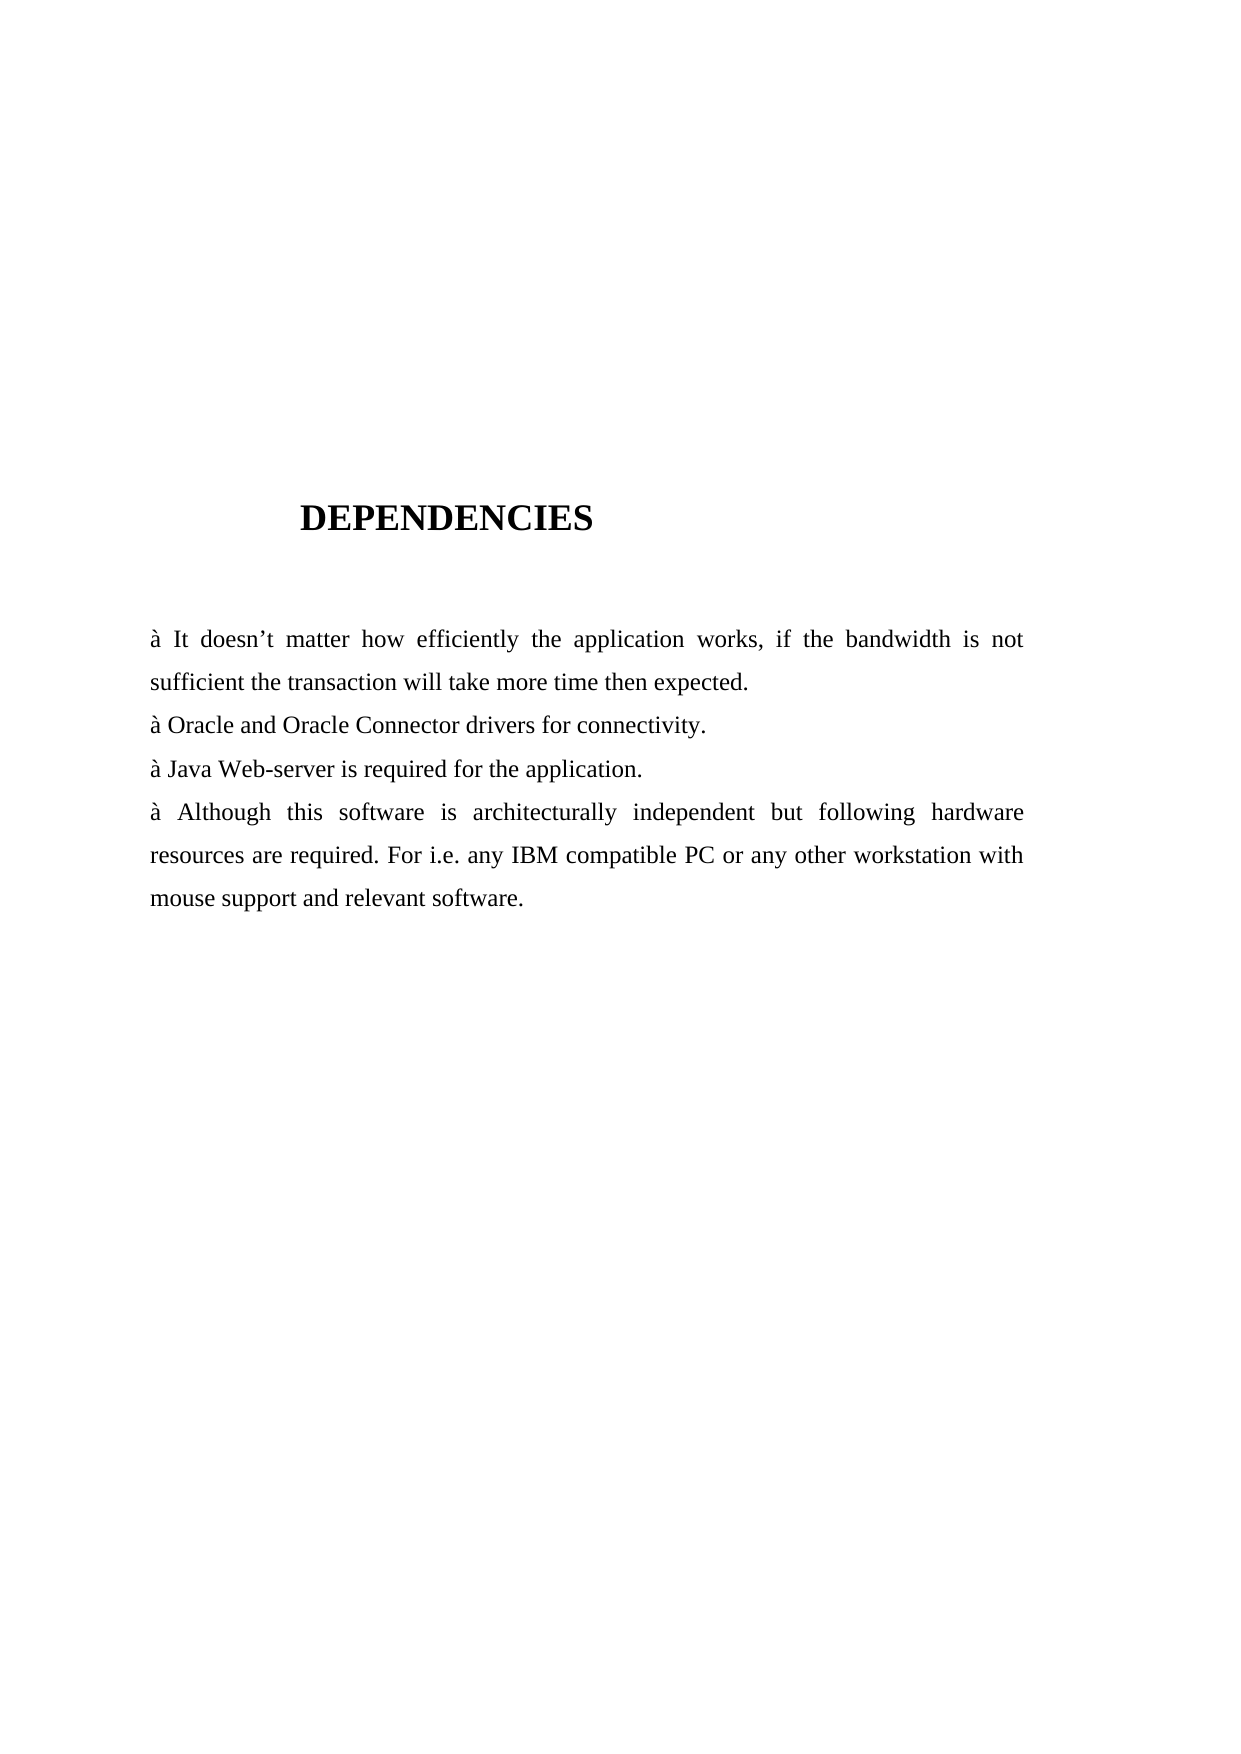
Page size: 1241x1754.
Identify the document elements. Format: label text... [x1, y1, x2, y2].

text à It doesn’t matter how efficiently the application works, if the bandwidth is not sufficient the transaction will take more time then expected. [150, 624, 1024, 696]
text DEPENDENCIES [225, 495, 1090, 538]
text à Oracle and Oracle Connector drivers for connectivity. [150, 711, 1024, 739]
text à Java Web-server is required for the application. [150, 754, 1090, 782]
text à Although this software is architecturally independent but following hardware resources are required. For i.e. any IBM compatible PC or any other workstation with mouse support and relevant software. [150, 797, 1024, 912]
